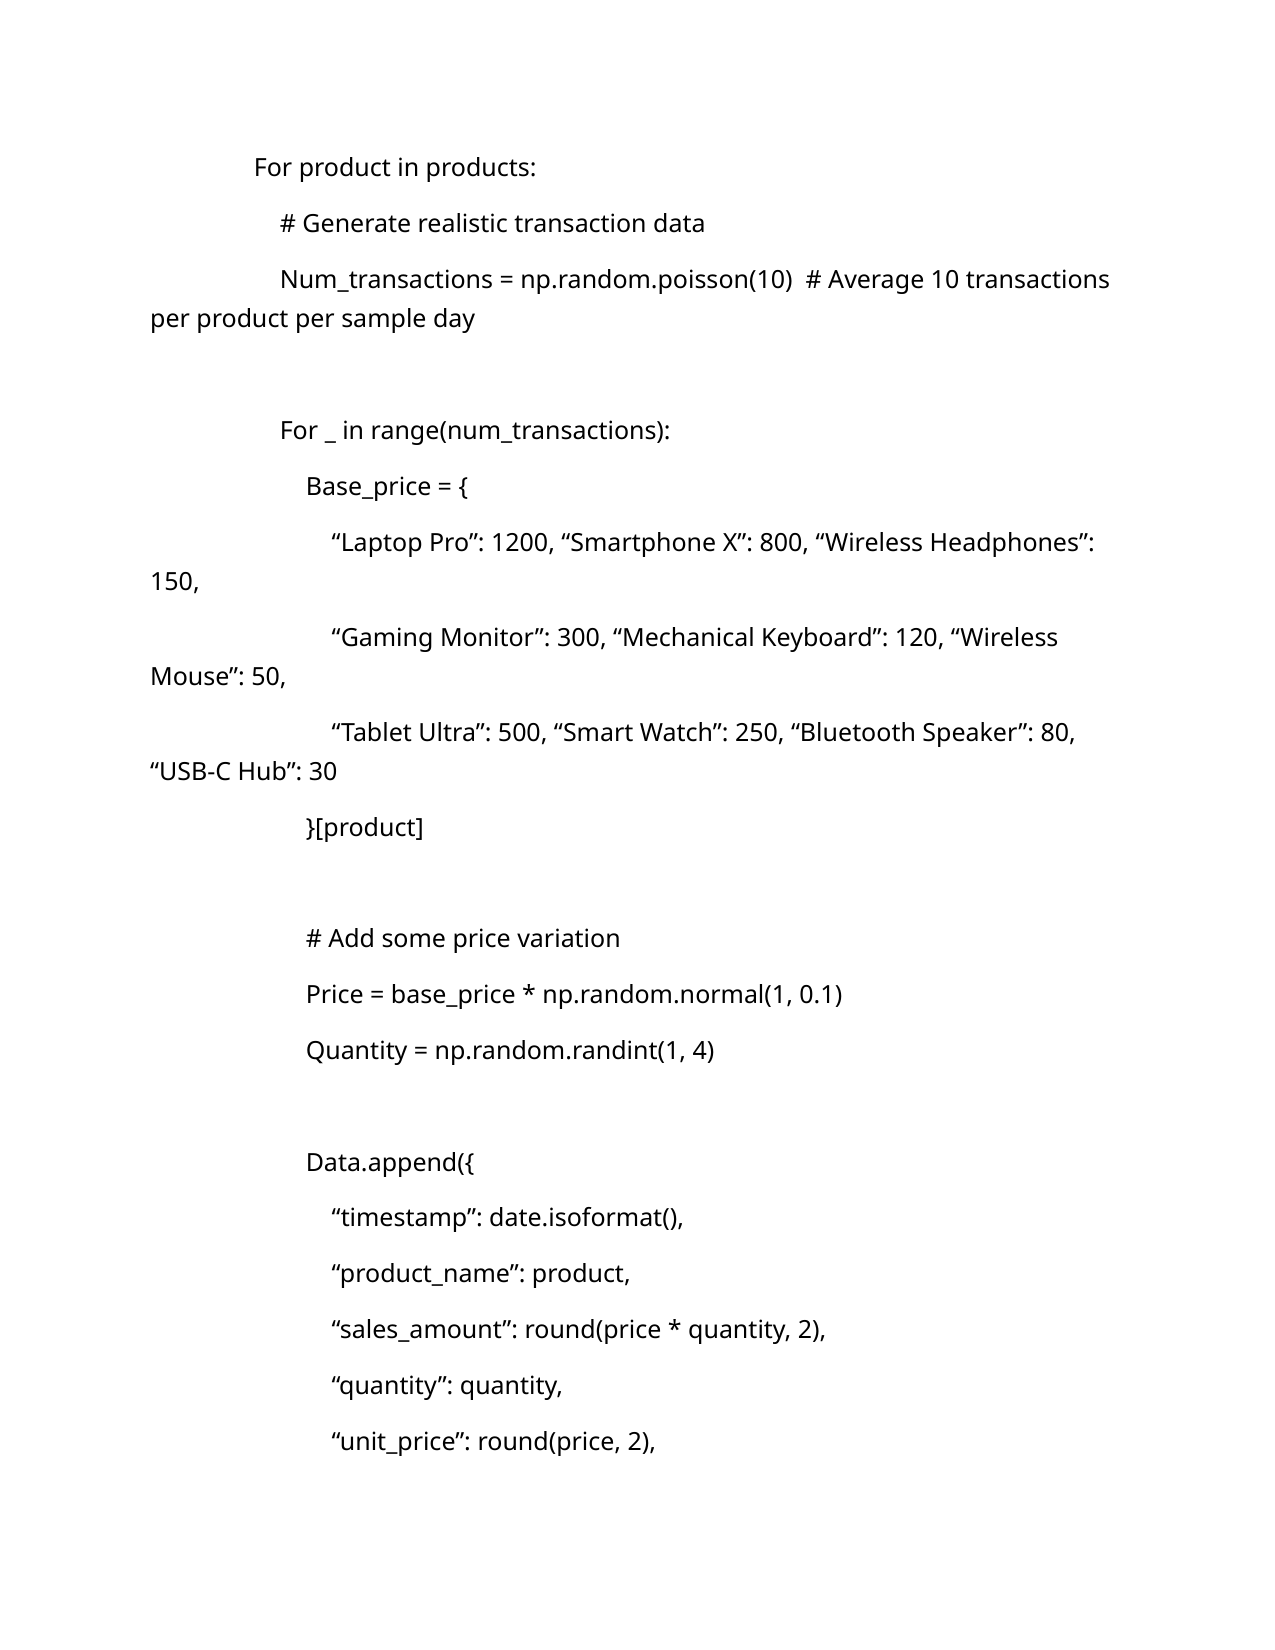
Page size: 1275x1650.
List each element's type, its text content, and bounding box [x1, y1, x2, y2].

text Quantity = np.random.randint(1, 4) [150, 1032, 1125, 1067]
text Base_price = { [150, 468, 1125, 502]
text “Tablet Ultra”: 500, “Smart Watch”: 250, “Bluetooth Speaker”: 80, “USB-C Hub”: 30 [150, 714, 1125, 787]
text “Laptop Pro”: 1200, “Smartphone X”: 800, “Wireless Headphones”: 150, [150, 524, 1125, 597]
text “timestamp”: date.isoformat(), [150, 1200, 1125, 1234]
text Num_transactions = np.random.poisson(10) # Average 10 transactions per product per sample day [150, 262, 1125, 335]
text }[product] [150, 809, 1125, 843]
text For _ in range(num_transactions): [150, 412, 1125, 447]
text For product in products: [150, 150, 1125, 184]
text “quantity”: quantity, [150, 1367, 1125, 1402]
text “unit_price”: round(price, 2), [150, 1423, 1125, 1457]
text Data.append({ [150, 1144, 1125, 1178]
text # Generate realistic transaction data [150, 206, 1125, 240]
text Price = base_price * np.random.normal(1, 0.1) [150, 977, 1125, 1011]
text “product_name”: product, [150, 1256, 1125, 1290]
text # Add some price variation [150, 921, 1125, 955]
text “sales_amount”: round(price * quantity, 2), [150, 1312, 1125, 1346]
text “Gaming Monitor”: 300, “Mechanical Keyboard”: 120, “Wireless Mouse”: 50, [150, 619, 1125, 692]
